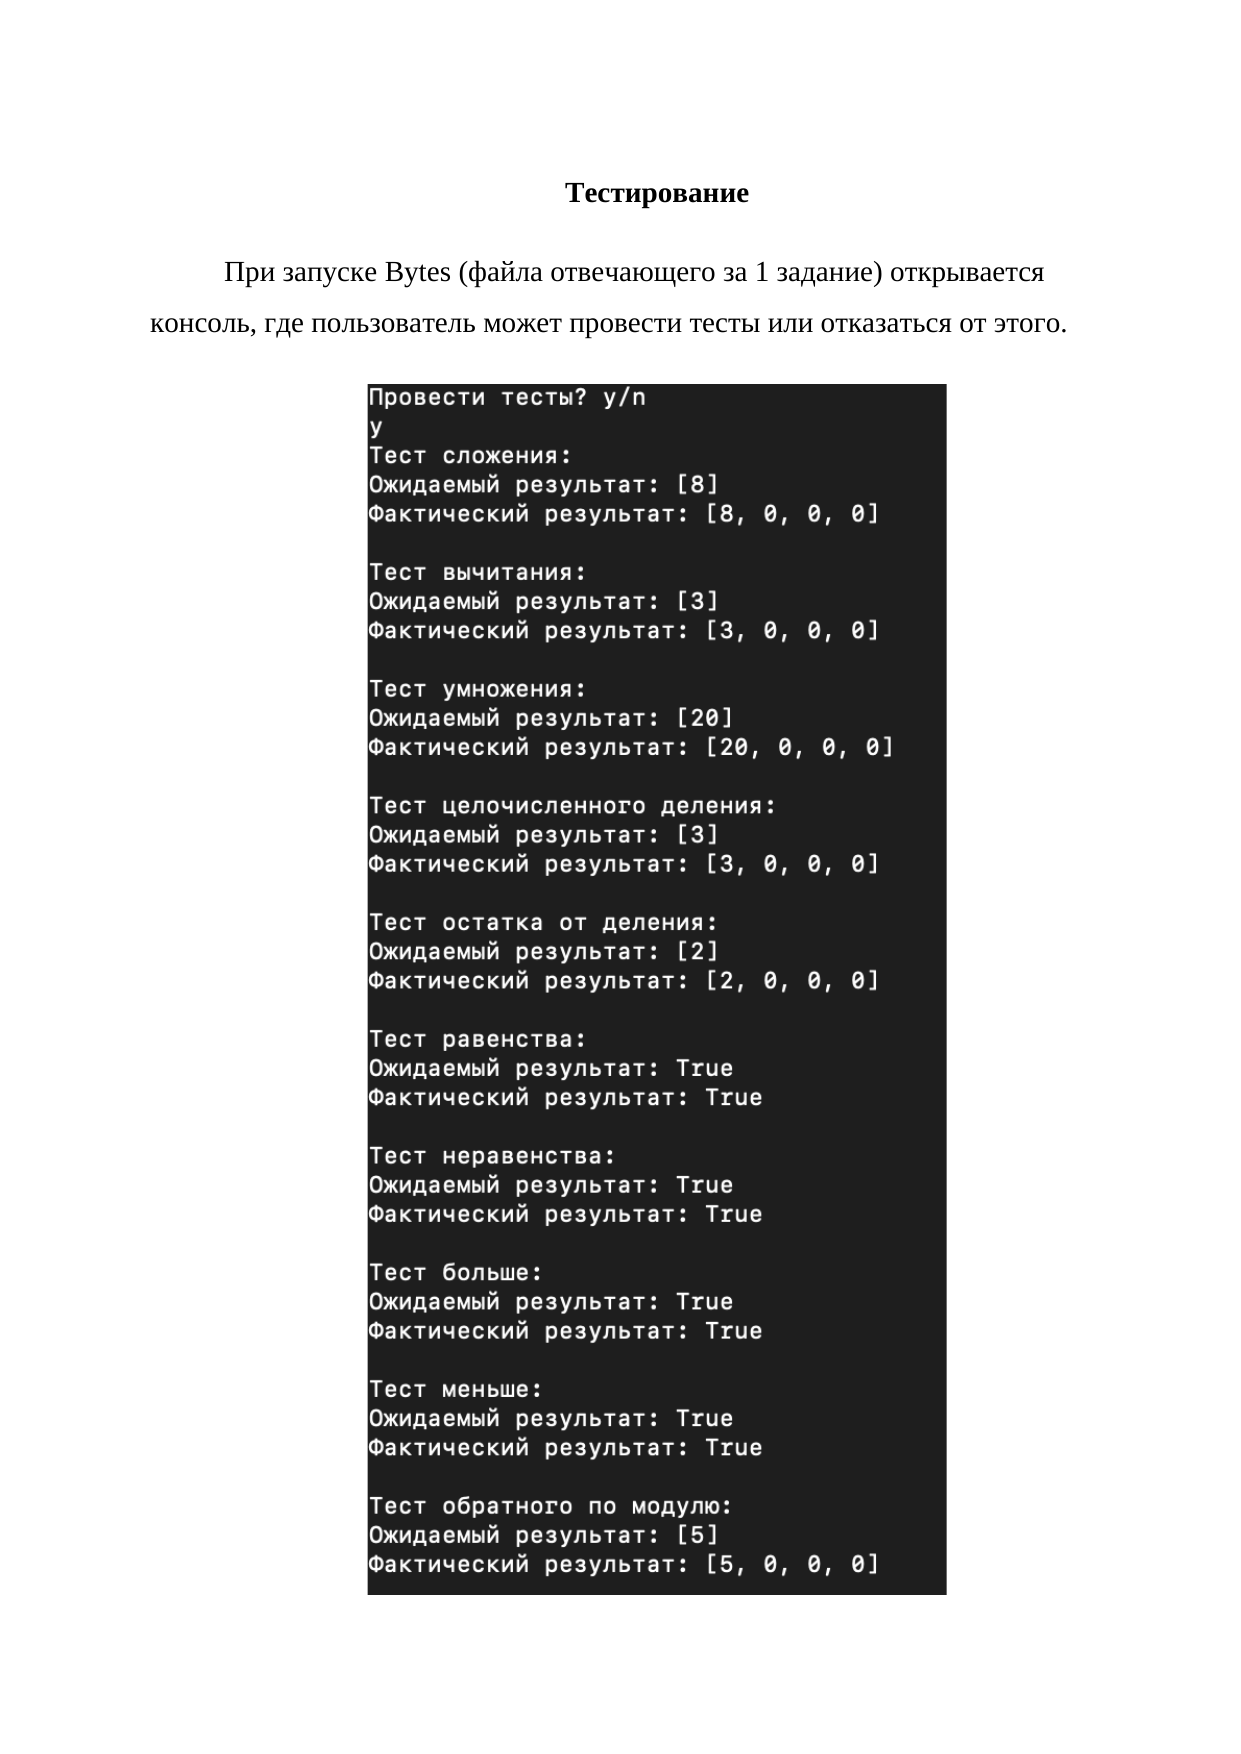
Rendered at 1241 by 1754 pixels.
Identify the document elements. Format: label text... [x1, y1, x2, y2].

text При запуске Bytes (файла отвечающего за 1 задание) открывается консоль, где пользователь может провести тесты или отказаться от этого. [150, 254, 1090, 338]
picture [367, 384, 947, 1595]
subtitle Тестирование [150, 175, 1090, 208]
